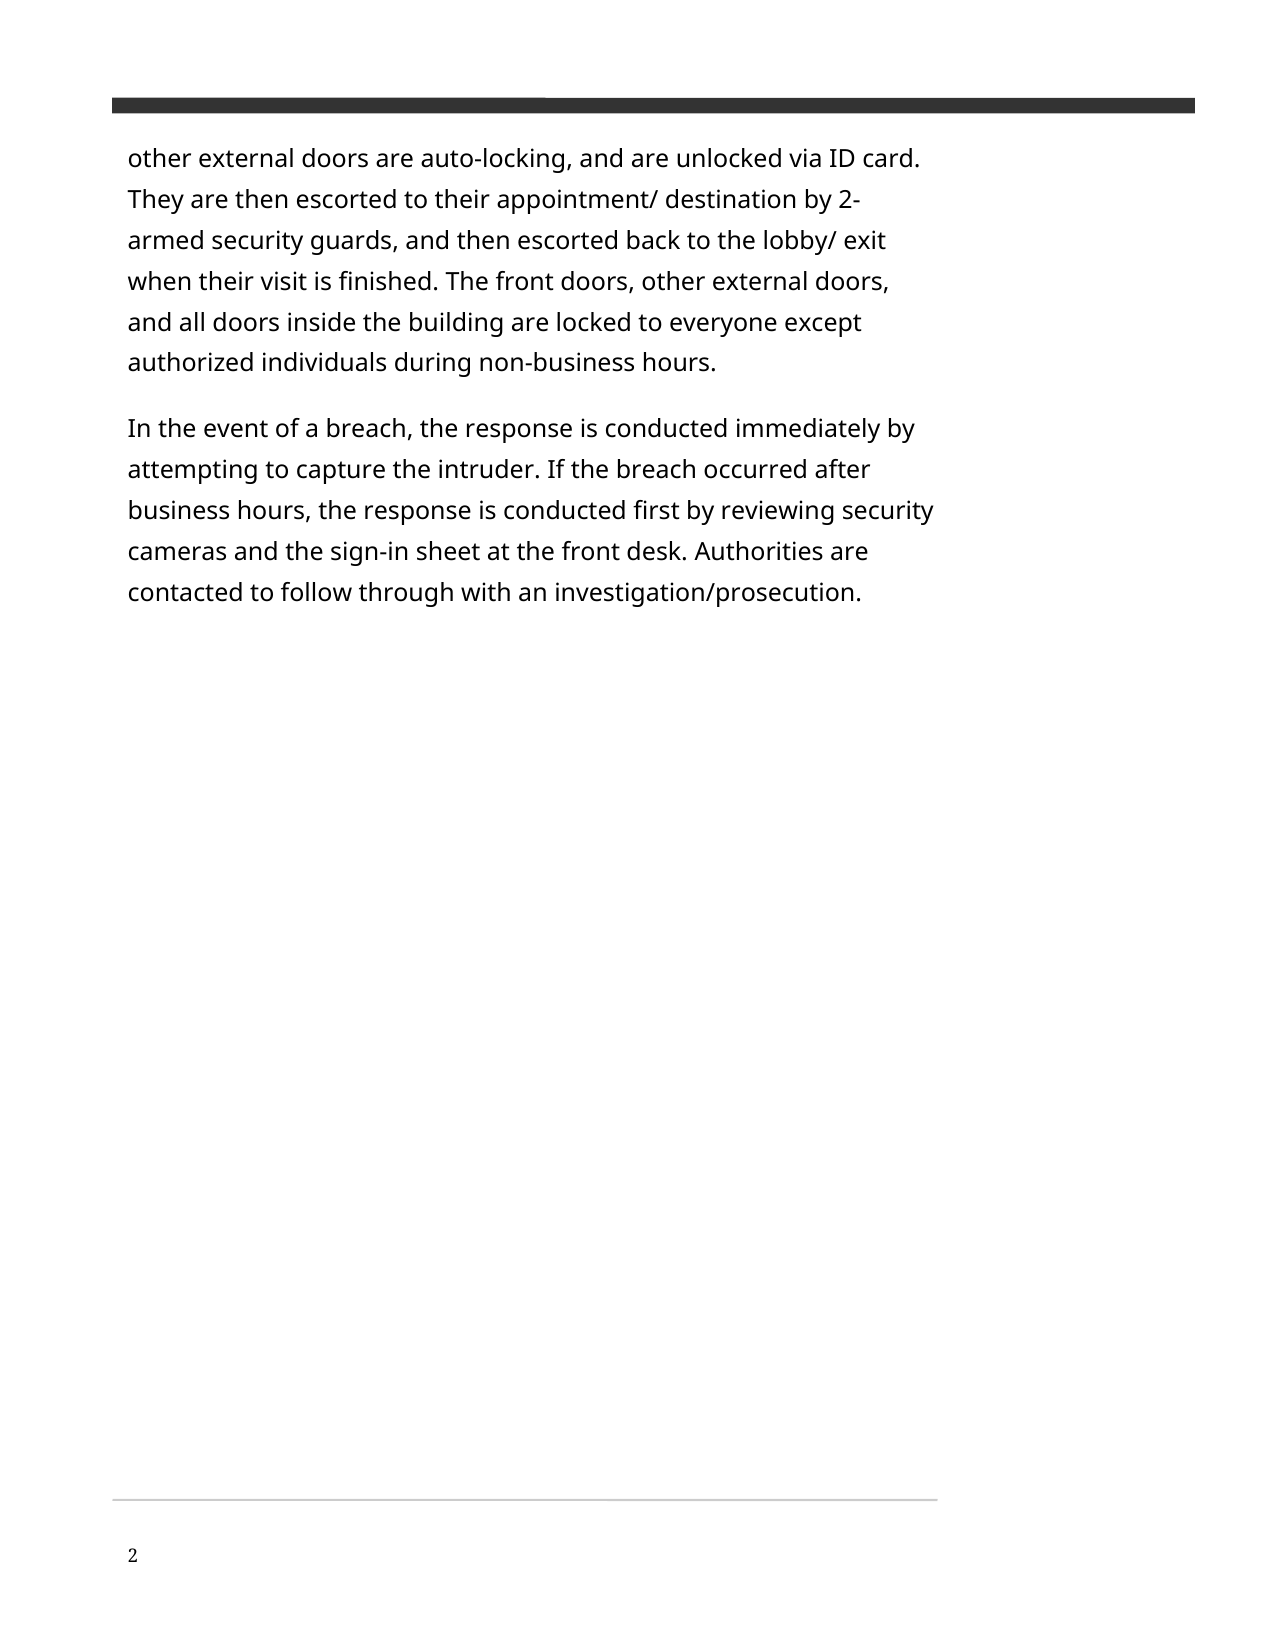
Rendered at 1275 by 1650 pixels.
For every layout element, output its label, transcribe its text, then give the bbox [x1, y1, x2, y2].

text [127, 141, 937, 379]
text In the event of a breach, the response is conducted immediately by attempting to capture the intruder. If the breach occurred after business hours, the response is conducted first by reviewing security cameras and the sign-in sheet at the front desk. Authorities are contacted to follow through with an investigation/prosecution. [127, 411, 937, 608]
